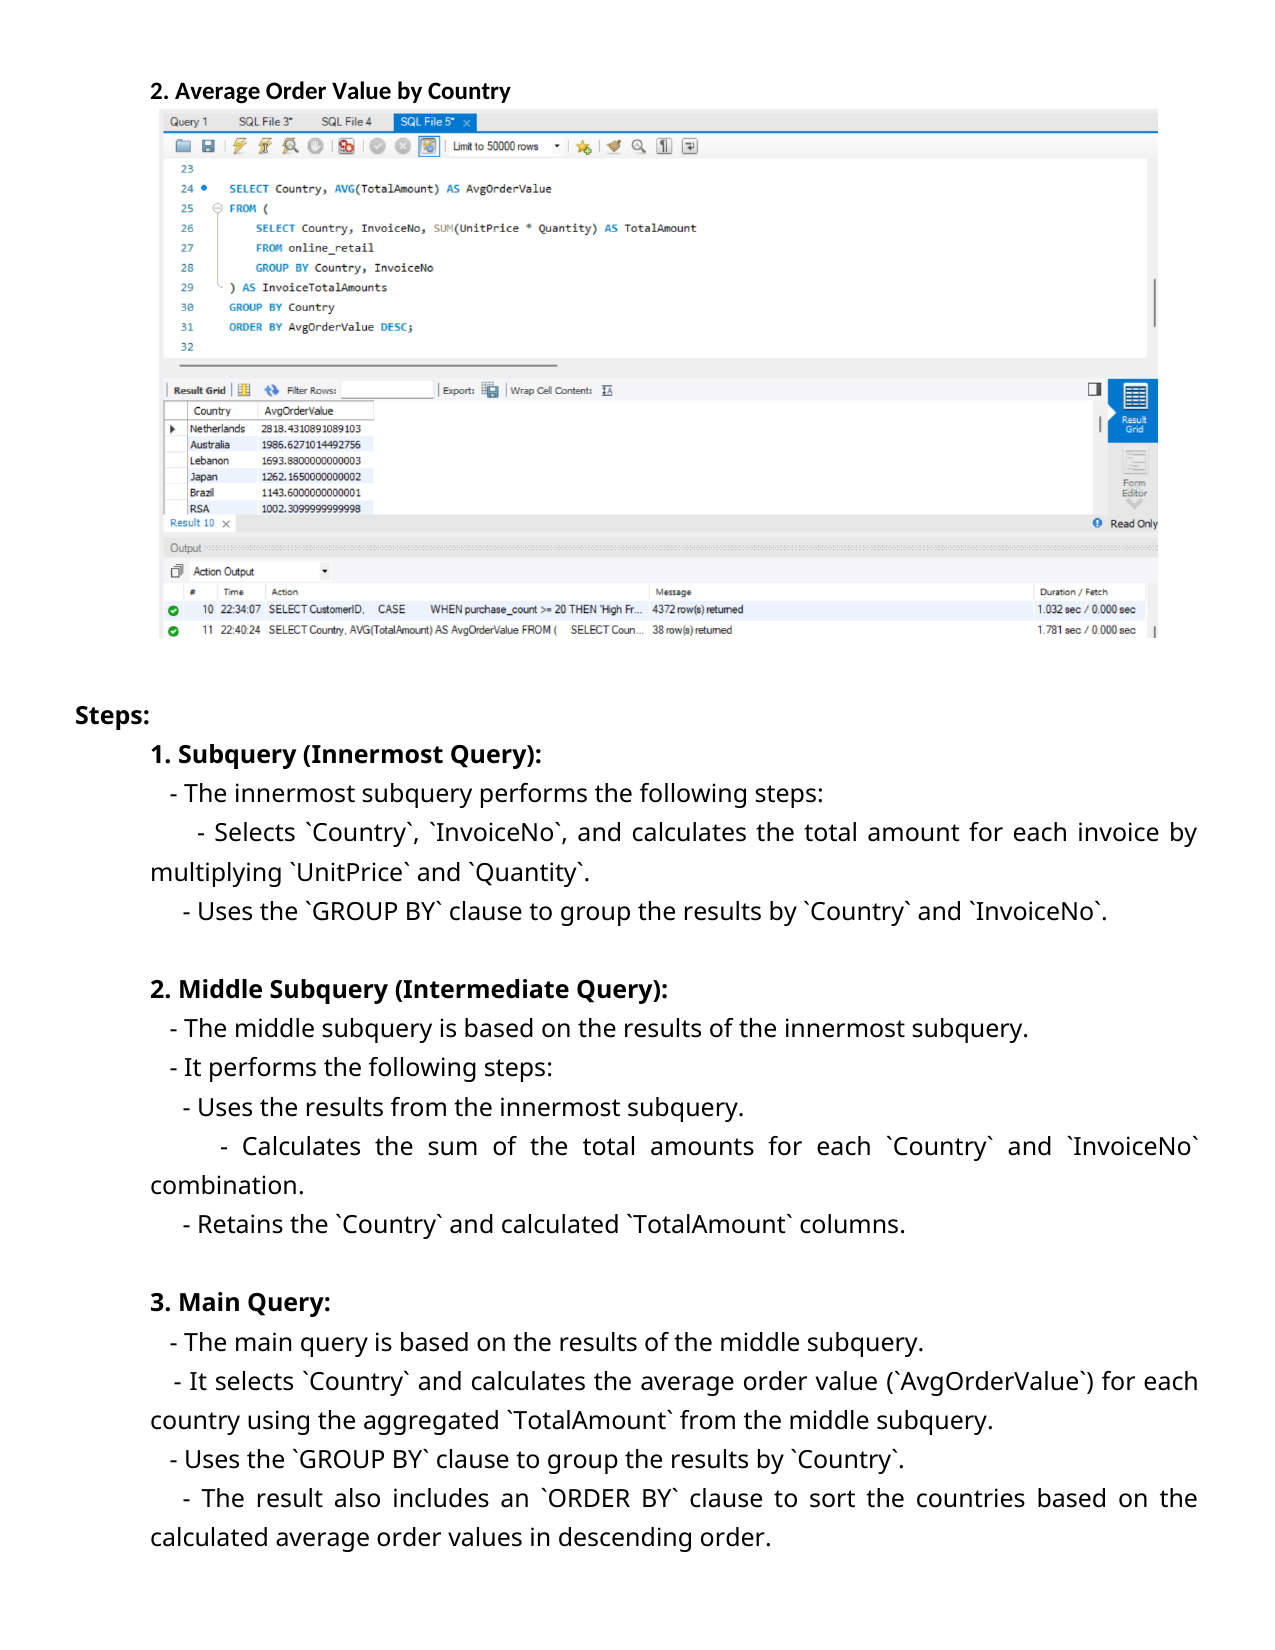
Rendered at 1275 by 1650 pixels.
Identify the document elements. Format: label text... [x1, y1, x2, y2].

list - It selects `Country` and calculates the average order value (`AvgOrderValue`) for each country using the aggregated `TotalAmount` from the middle subquery. [150, 1363, 1200, 1437]
list Steps: [75, 697, 1200, 732]
list - The main query is based on the results of the middle subquery. [150, 1324, 1200, 1358]
list - The result also includes an `ORDER BY` clause to sort the countries based on the calculated average order values in descending order. [150, 1481, 1200, 1554]
list 3. Main Query: [150, 1285, 1200, 1319]
list - It performs the following steps: [150, 1050, 1200, 1084]
list - Uses the `GROUP BY` clause to group the results by `Country`. [150, 1442, 1200, 1476]
list - Retains the `Country` and calculated `TotalAmount` columns. [150, 1207, 1200, 1241]
list 2. Middle Subquery (Intermediate Query): [150, 972, 1200, 1006]
list - Calculates the sum of the total amounts for each `Country` and `InvoiceNo` combination. [150, 1128, 1200, 1202]
list - The innermost subquery performs the following steps: [150, 776, 1200, 810]
list - The middle subquery is based on the results of the innermost subquery. [150, 1011, 1200, 1045]
list 1. Subquery (Innermost Query): [150, 737, 1200, 771]
picture [157, 109, 1157, 637]
list - Selects `Country`, `InvoiceNo`, and calculates the total amount for each invoice by multiplying `UnitPrice` and `Quantity`. [150, 815, 1200, 888]
list - Uses the results from the innermost subquery. [150, 1089, 1200, 1123]
list 2. Average Order Value by Country [150, 75, 1200, 106]
list - Uses the `GROUP BY` clause to group the results by `Country` and `InvoiceNo`. [150, 893, 1200, 927]
